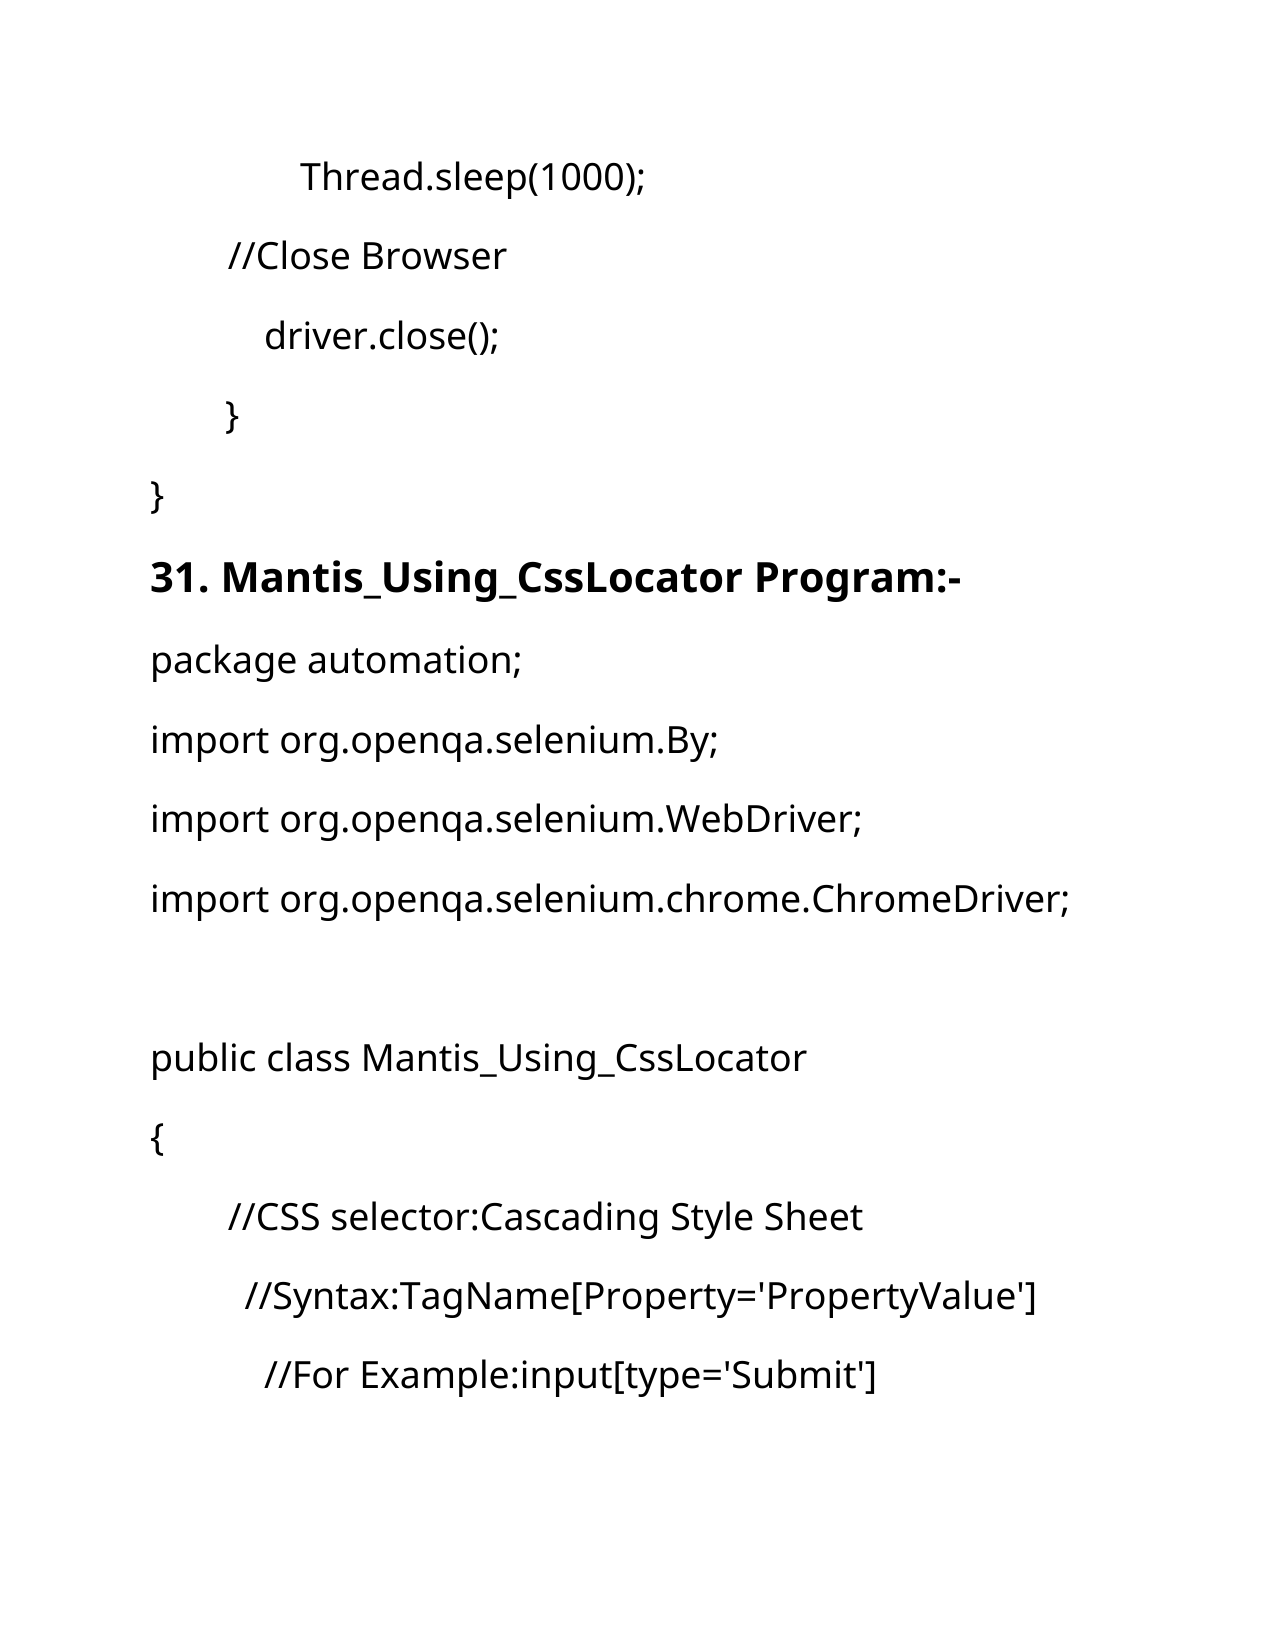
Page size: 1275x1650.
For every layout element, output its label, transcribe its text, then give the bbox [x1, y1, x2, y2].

text import org.openqa.selenium.WebDriver; [150, 792, 1125, 843]
text } [150, 388, 1125, 439]
text //Close Browser [150, 229, 1125, 281]
text Thread.sleep(1000); [150, 150, 1125, 201]
text 31. Mantis_Using_CssLocator Program:- [150, 547, 1125, 604]
text //CSS selector:Cascading Style Sheet [150, 1190, 1125, 1241]
text //For Example:input[type='Submit'] [150, 1349, 1125, 1400]
text package automation; [150, 633, 1125, 684]
text public class Mantis_Using_CssLocator [150, 1031, 1125, 1082]
text { [150, 1110, 1125, 1161]
text //Syntax:TagName[Property='PropertyValue'] [150, 1269, 1125, 1320]
text driver.close(); [150, 309, 1125, 360]
text import org.openqa.selenium.chrome.ChromeDriver; [150, 872, 1125, 923]
text } [150, 468, 1125, 519]
text import org.openqa.selenium.By; [150, 713, 1125, 764]
